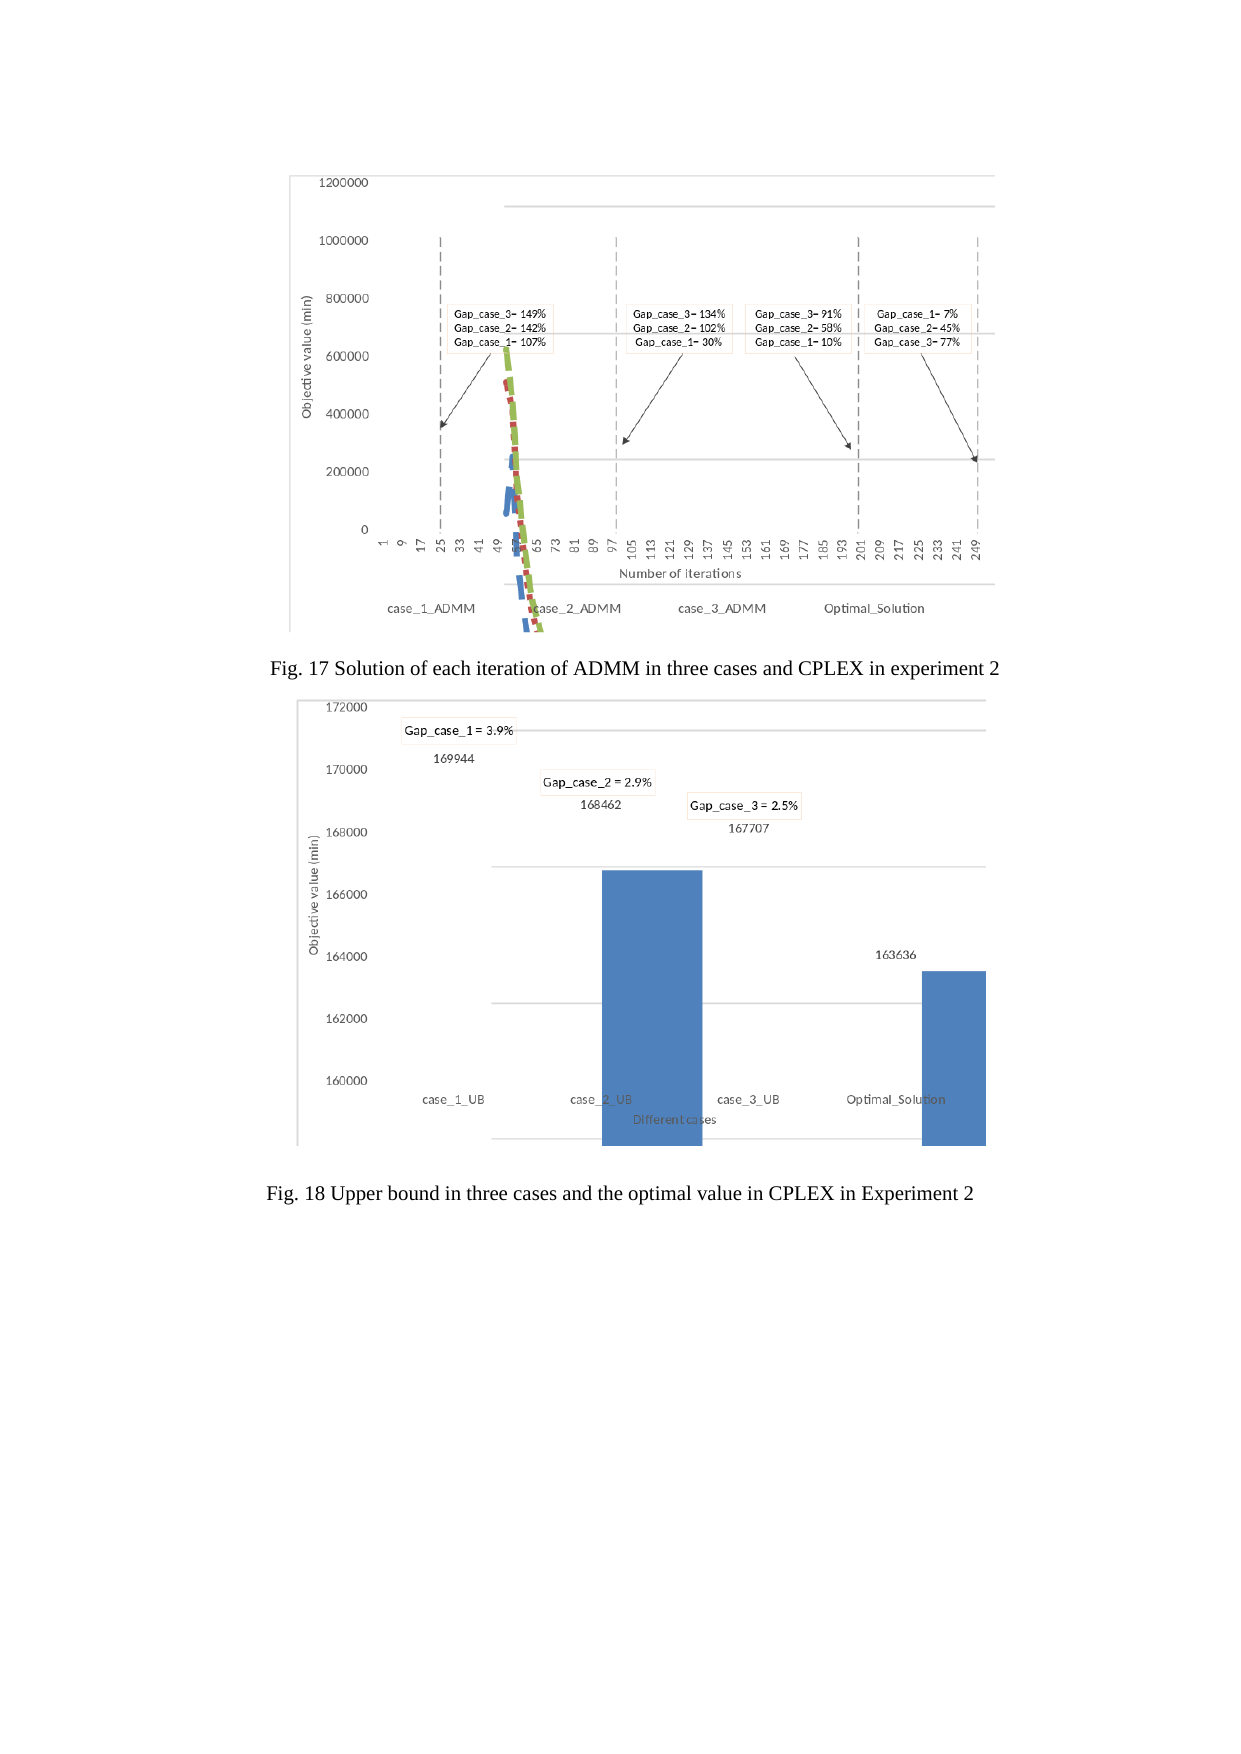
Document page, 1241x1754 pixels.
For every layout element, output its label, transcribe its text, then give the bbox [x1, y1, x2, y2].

text Fig. 18 Upper bound in three cases and the optimal value in CPLEX in Experiment 2 [187, 1176, 1053, 1209]
text Fig. 17 Solution of each iteration of ADMM in three cases and CPLEX in experiment 2 [187, 652, 1053, 684]
